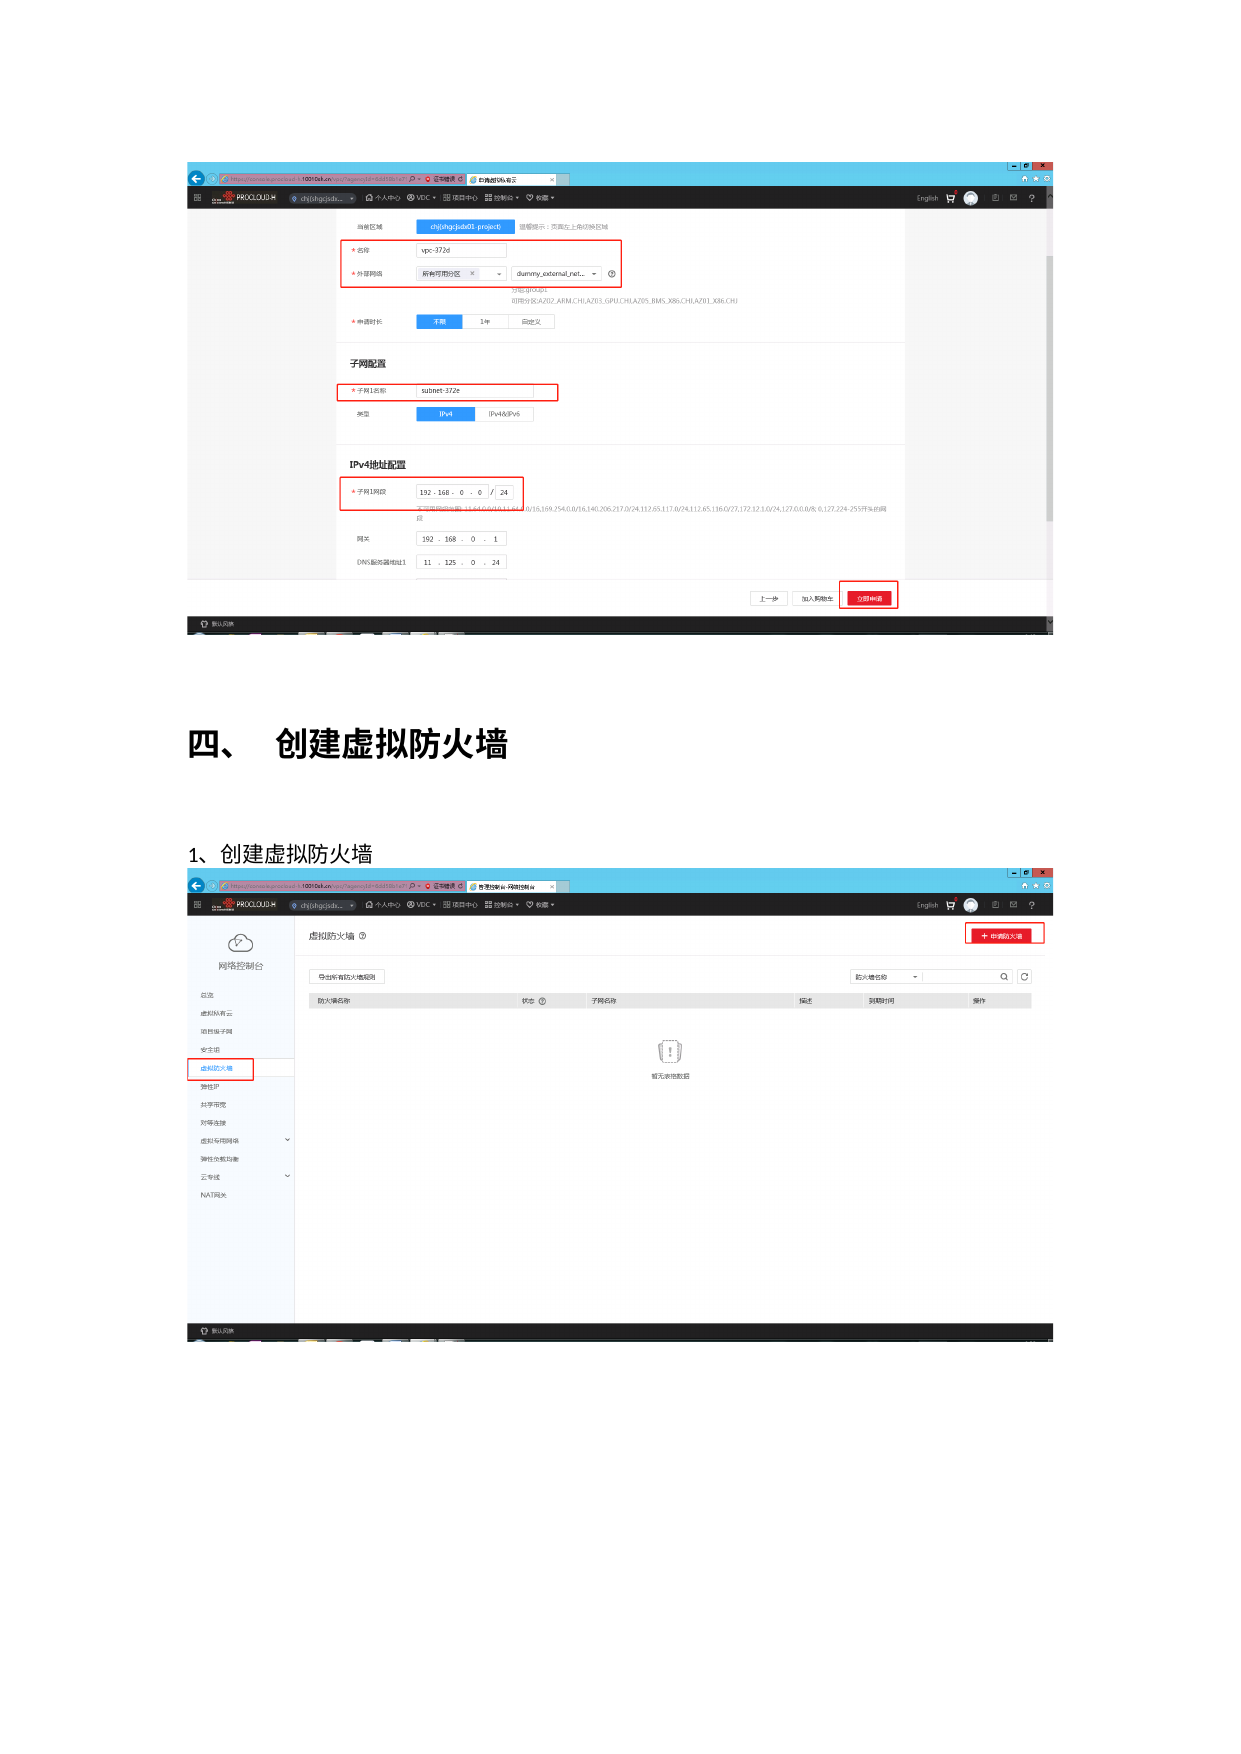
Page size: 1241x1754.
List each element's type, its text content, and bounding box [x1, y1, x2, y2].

text 1、创建虚拟防火墙 [187, 836, 1053, 868]
picture [187, 868, 1054, 1342]
picture [187, 162, 1054, 635]
subtitle 创建虚拟防火墙 [187, 709, 1053, 774]
